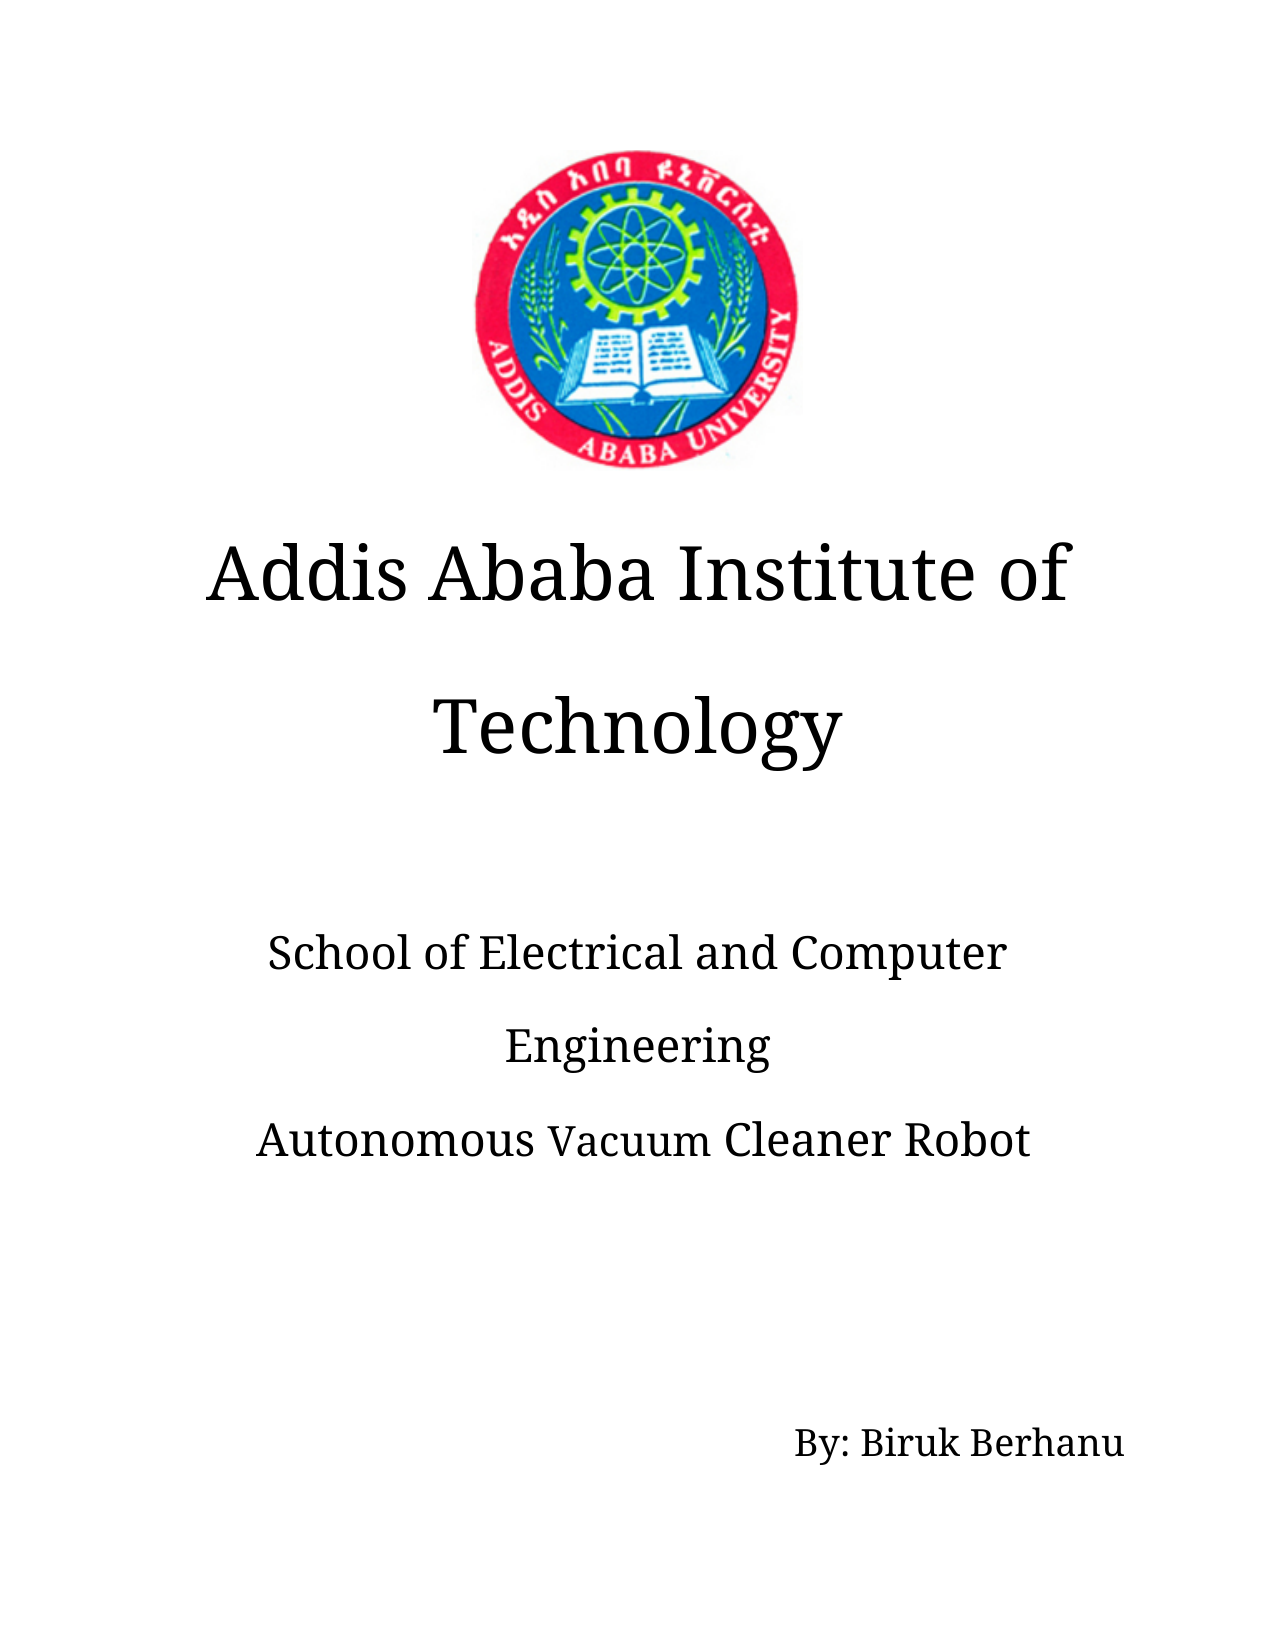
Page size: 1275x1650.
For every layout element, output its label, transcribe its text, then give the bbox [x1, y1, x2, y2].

picture [472, 150, 804, 471]
text School of Electrical and Computer Engineering [150, 920, 1125, 1076]
text Addis Ababa Institute of Technology [150, 520, 1125, 776]
text By: Biruk Berhanu [150, 1417, 1125, 1468]
text Autonomous Vacuum Cleaner Robot [150, 1107, 1125, 1170]
